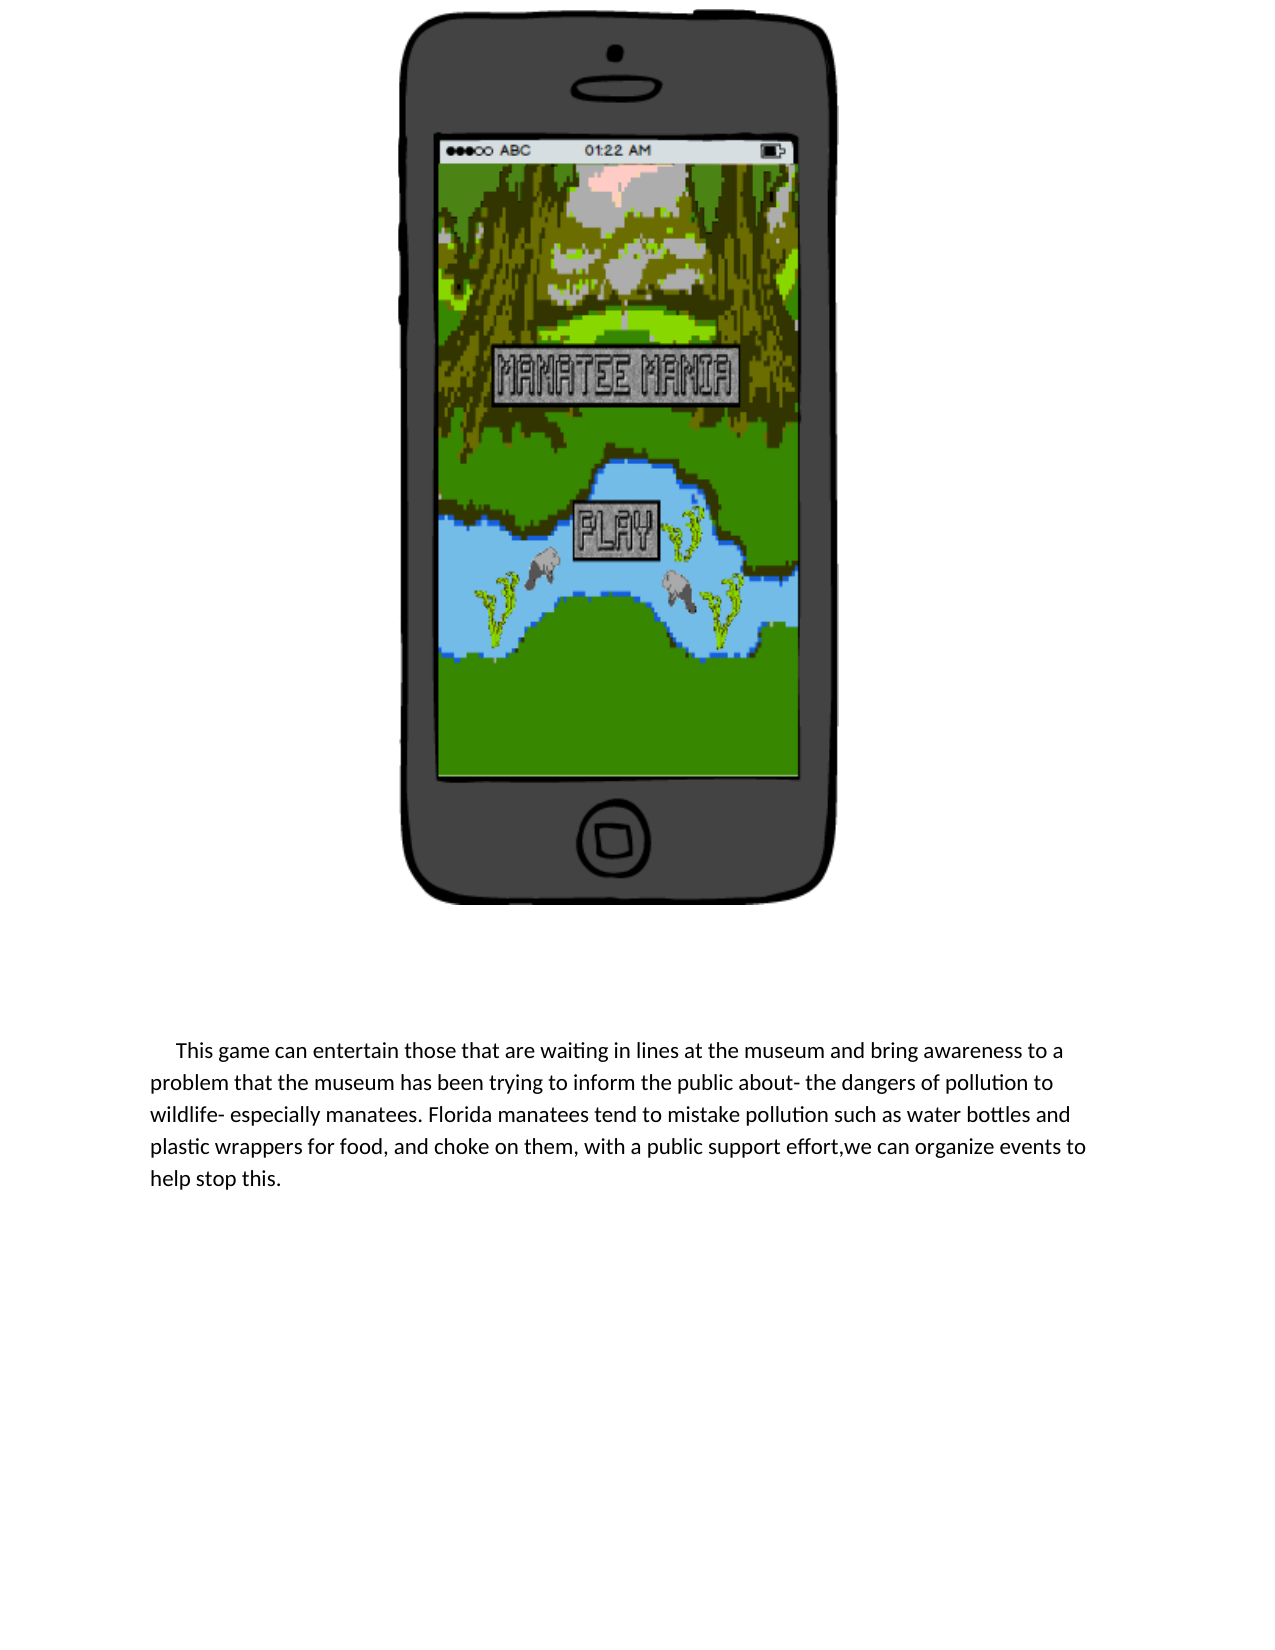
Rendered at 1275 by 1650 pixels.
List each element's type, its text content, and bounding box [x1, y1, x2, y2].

picture [398, 9, 839, 905]
text This game can entertain those that are waiting in lines at the museum and bring awareness to a problem that the museum has been trying to inform the public about- the dangers of pollution to wildlife- especially manatees. Florida manatees tend to mistake pollution such as water bottles and plastic wrappers for food, and choke on them, with a public support effort,we can organize events to help stop this. [150, 1036, 1125, 1192]
